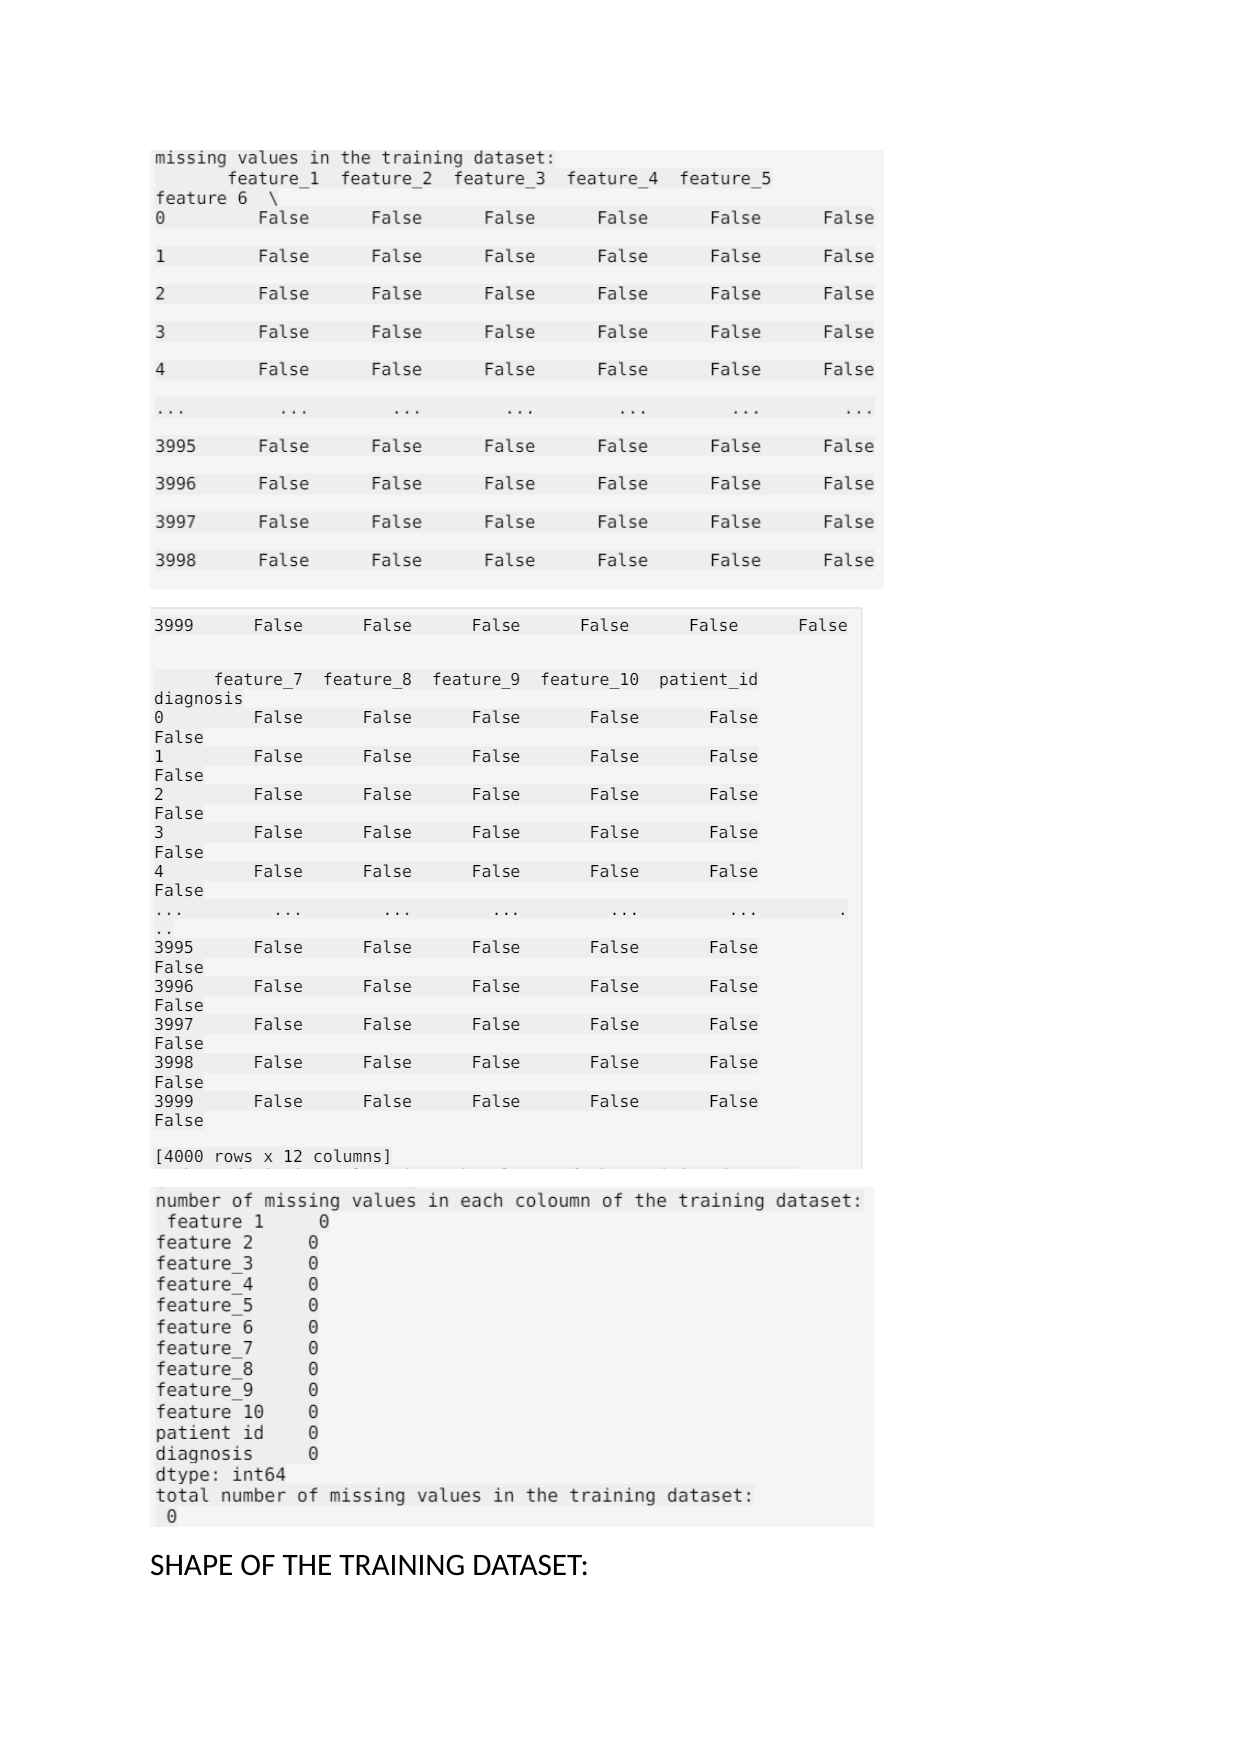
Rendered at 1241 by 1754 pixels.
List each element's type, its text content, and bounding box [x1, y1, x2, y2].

picture [150, 150, 884, 589]
picture [150, 1187, 874, 1527]
text SHAPE OF THE TRAINING DATASET: [150, 1545, 1090, 1583]
picture [150, 607, 871, 1169]
